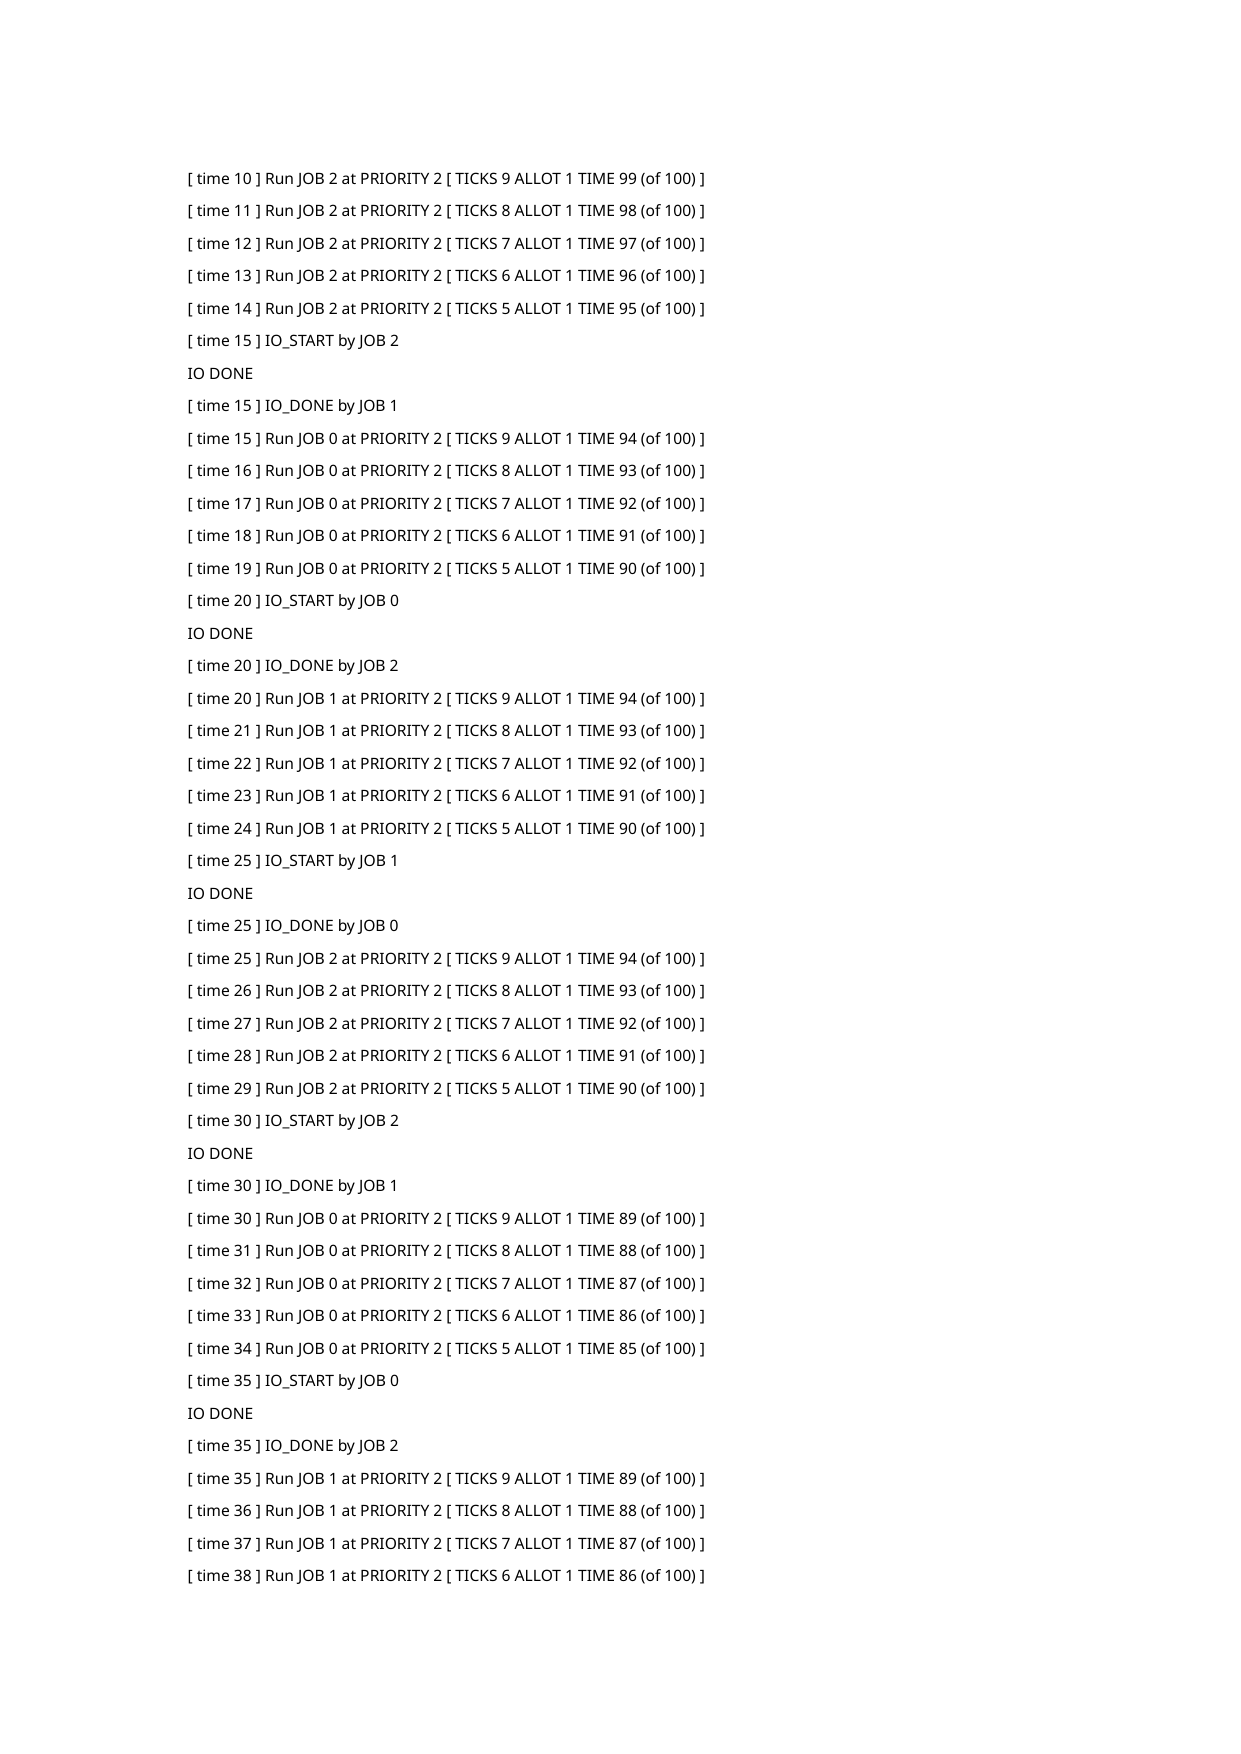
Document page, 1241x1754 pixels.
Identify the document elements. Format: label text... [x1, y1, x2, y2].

text [ time 24 ] Run JOB 1 at PRIORITY 2 [ TICKS 5 ALLOT 1 TIME 90 (of 100) ] [187, 812, 1053, 844]
text IO DONE [187, 877, 1053, 909]
text [ time 37 ] Run JOB 1 at PRIORITY 2 [ TICKS 7 ALLOT 1 TIME 87 (of 100) ] [187, 1527, 1053, 1559]
text [ time 14 ] Run JOB 2 at PRIORITY 2 [ TICKS 5 ALLOT 1 TIME 95 (of 100) ] [187, 292, 1053, 324]
text IO DONE [187, 357, 1053, 389]
text [ time 19 ] Run JOB 0 at PRIORITY 2 [ TICKS 5 ALLOT 1 TIME 90 (of 100) ] [187, 552, 1053, 584]
text [ time 11 ] Run JOB 2 at PRIORITY 2 [ TICKS 8 ALLOT 1 TIME 98 (of 100) ] [187, 194, 1053, 227]
text [ time 15 ] IO_START by JOB 2 [187, 324, 1053, 357]
text [ time 23 ] Run JOB 1 at PRIORITY 2 [ TICKS 6 ALLOT 1 TIME 91 (of 100) ] [187, 779, 1053, 812]
text IO DONE [187, 1137, 1053, 1169]
text [ time 18 ] Run JOB 0 at PRIORITY 2 [ TICKS 6 ALLOT 1 TIME 91 (of 100) ] [187, 519, 1053, 552]
text [ time 15 ] IO_DONE by JOB 1 [187, 389, 1053, 422]
text [ time 35 ] Run JOB 1 at PRIORITY 2 [ TICKS 9 ALLOT 1 TIME 89 (of 100) ] [187, 1462, 1053, 1494]
text [ time 36 ] Run JOB 1 at PRIORITY 2 [ TICKS 8 ALLOT 1 TIME 88 (of 100) ] [187, 1494, 1053, 1527]
text [ time 30 ] IO_START by JOB 2 [187, 1104, 1053, 1137]
text [ time 30 ] IO_DONE by JOB 1 [187, 1169, 1053, 1202]
text [ time 20 ] IO_DONE by JOB 2 [187, 649, 1053, 682]
text [ time 22 ] Run JOB 1 at PRIORITY 2 [ TICKS 7 ALLOT 1 TIME 92 (of 100) ] [187, 747, 1053, 779]
text [ time 21 ] Run JOB 1 at PRIORITY 2 [ TICKS 8 ALLOT 1 TIME 93 (of 100) ] [187, 714, 1053, 747]
text [ time 17 ] Run JOB 0 at PRIORITY 2 [ TICKS 7 ALLOT 1 TIME 92 (of 100) ] [187, 487, 1053, 519]
text [ time 16 ] Run JOB 0 at PRIORITY 2 [ TICKS 8 ALLOT 1 TIME 93 (of 100) ] [187, 454, 1053, 487]
text [ time 20 ] Run JOB 1 at PRIORITY 2 [ TICKS 9 ALLOT 1 TIME 94 (of 100) ] [187, 682, 1053, 714]
text [ time 35 ] IO_START by JOB 0 [187, 1364, 1053, 1397]
text [ time 12 ] Run JOB 2 at PRIORITY 2 [ TICKS 7 ALLOT 1 TIME 97 (of 100) ] [187, 227, 1053, 259]
text [ time 32 ] Run JOB 0 at PRIORITY 2 [ TICKS 7 ALLOT 1 TIME 87 (of 100) ] [187, 1267, 1053, 1299]
text [ time 30 ] Run JOB 0 at PRIORITY 2 [ TICKS 9 ALLOT 1 TIME 89 (of 100) ] [187, 1202, 1053, 1234]
text [ time 27 ] Run JOB 2 at PRIORITY 2 [ TICKS 7 ALLOT 1 TIME 92 (of 100) ] [187, 1007, 1053, 1039]
text IO DONE [187, 1397, 1053, 1429]
text [ time 25 ] Run JOB 2 at PRIORITY 2 [ TICKS 9 ALLOT 1 TIME 94 (of 100) ] [187, 942, 1053, 974]
text IO DONE [187, 617, 1053, 649]
text [ time 15 ] Run JOB 0 at PRIORITY 2 [ TICKS 9 ALLOT 1 TIME 94 (of 100) ] [187, 422, 1053, 454]
text [ time 28 ] Run JOB 2 at PRIORITY 2 [ TICKS 6 ALLOT 1 TIME 91 (of 100) ] [187, 1039, 1053, 1072]
text [ time 33 ] Run JOB 0 at PRIORITY 2 [ TICKS 6 ALLOT 1 TIME 86 (of 100) ] [187, 1299, 1053, 1332]
text [ time 10 ] Run JOB 2 at PRIORITY 2 [ TICKS 9 ALLOT 1 TIME 99 (of 100) ] [187, 162, 1053, 194]
text [ time 25 ] IO_START by JOB 1 [187, 844, 1053, 877]
text [ time 31 ] Run JOB 0 at PRIORITY 2 [ TICKS 8 ALLOT 1 TIME 88 (of 100) ] [187, 1234, 1053, 1267]
text [ time 34 ] Run JOB 0 at PRIORITY 2 [ TICKS 5 ALLOT 1 TIME 85 (of 100) ] [187, 1332, 1053, 1364]
text [ time 38 ] Run JOB 1 at PRIORITY 2 [ TICKS 6 ALLOT 1 TIME 86 (of 100) ] [187, 1559, 1053, 1592]
text [ time 26 ] Run JOB 2 at PRIORITY 2 [ TICKS 8 ALLOT 1 TIME 93 (of 100) ] [187, 974, 1053, 1007]
text [ time 13 ] Run JOB 2 at PRIORITY 2 [ TICKS 6 ALLOT 1 TIME 96 (of 100) ] [187, 259, 1053, 292]
text [ time 29 ] Run JOB 2 at PRIORITY 2 [ TICKS 5 ALLOT 1 TIME 90 (of 100) ] [187, 1072, 1053, 1104]
text [ time 25 ] IO_DONE by JOB 0 [187, 909, 1053, 942]
text [ time 35 ] IO_DONE by JOB 2 [187, 1429, 1053, 1462]
text [ time 20 ] IO_START by JOB 0 [187, 584, 1053, 617]
